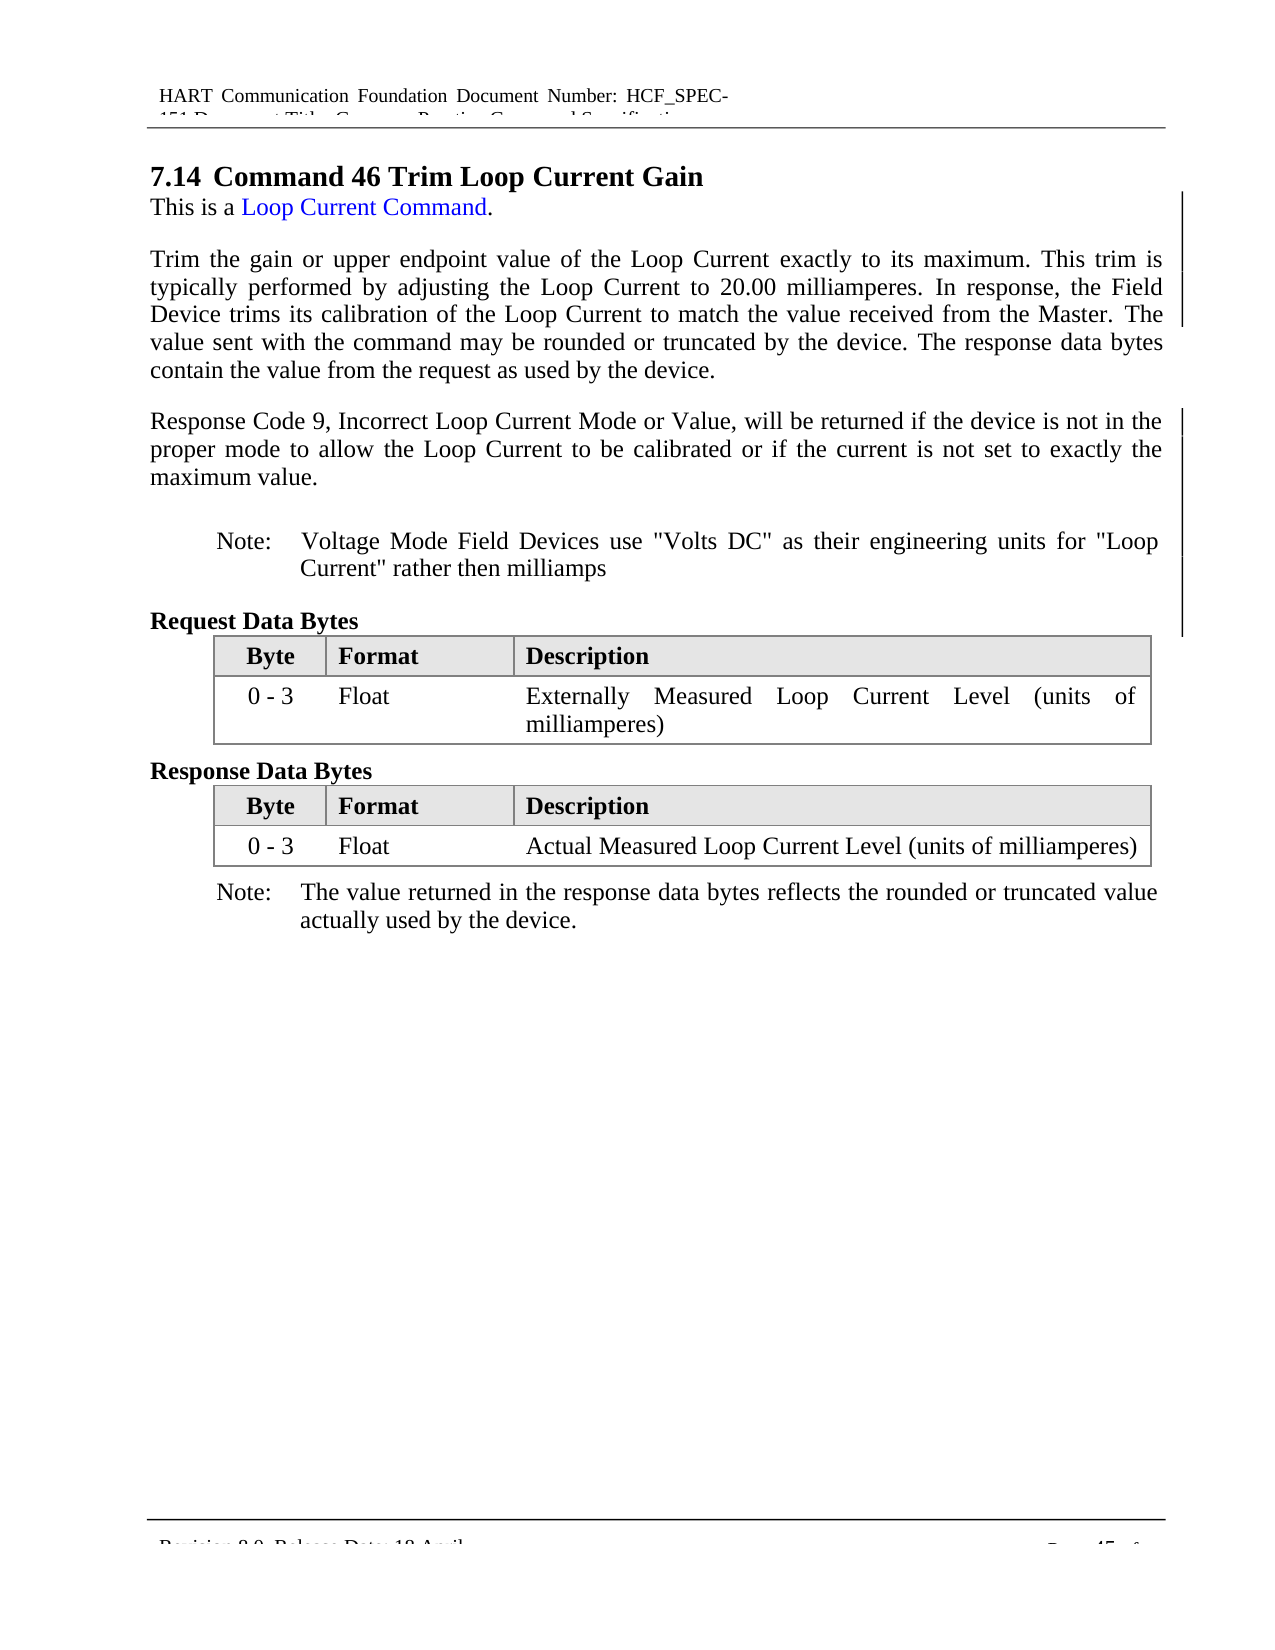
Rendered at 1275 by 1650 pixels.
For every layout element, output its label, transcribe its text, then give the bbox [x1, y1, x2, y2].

table_header Byte [215, 786, 325, 825]
text Note: Voltage Mode Field Devices use "Volts DC" as their engineering units for "Loop Current" rather then milliamps [216, 527, 1163, 582]
subtitle Command 46 Trim Loop Current Gain [150, 159, 1179, 193]
text Note: The value returned in the response data bytes reflects the rounded or truncated value actually used by the device. [216, 878, 1163, 934]
text Trim the gain or upper endpoint value of the Loop Current exactly to its maximum. This trim is typically performed by adjusting the Loop Current to 20.00 milliamperes. In response, the Field Device trims its calibration of the Loop Current to match the value received from the Master. The value sent with the command may be rounded or truncated by the device. The response data bytes contain the value from the request as used by the device. [150, 246, 1163, 383]
table_header Format [327, 637, 513, 675]
table_header Description [515, 637, 1150, 675]
table_header Byte [215, 637, 325, 675]
table_cell 0 - 3 Float Externally Measured Loop Current Level (units of milliamperes) [215, 677, 1150, 743]
subtitle Request Data Bytes [150, 606, 1179, 635]
text This is a Loop Current Command. [150, 193, 1179, 221]
table_header Description [515, 786, 1150, 825]
table_cell 0 - 3 Float Actual Measured Loop Current Level (units of milliamperes) [215, 826, 1150, 865]
text Response Code 9, Incorrect Loop Current Mode or Value, will be returned if the device is not in the proper mode to allow the Loop Current to be calibrated or if the current is not set to exactly the maximum value. [150, 408, 1163, 490]
table_header Format [327, 786, 513, 825]
text Response Data Bytes [150, 756, 1179, 785]
